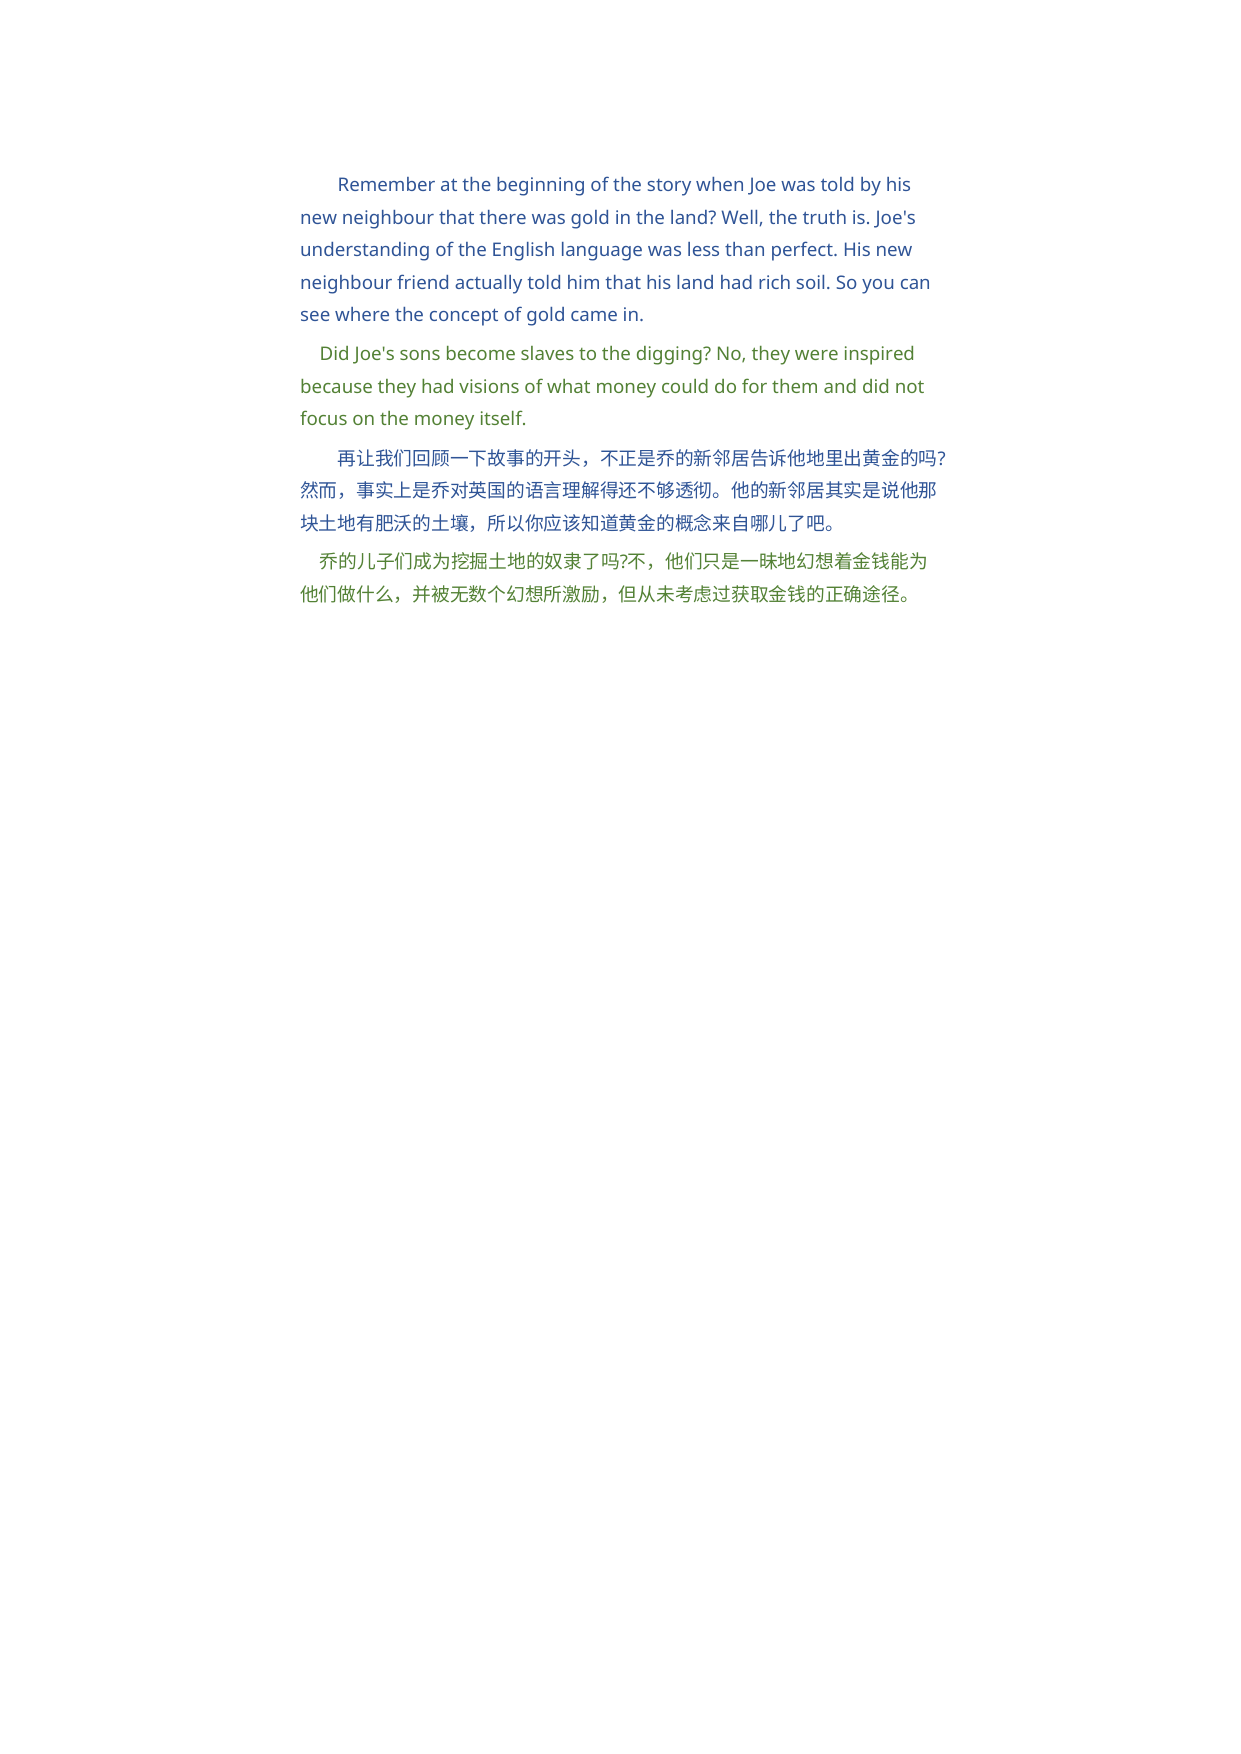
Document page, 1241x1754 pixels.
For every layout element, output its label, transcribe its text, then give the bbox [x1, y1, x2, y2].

text Remember at the beginning of the story when Joe was told by his new neighbour that there was gold in the land? Well, the truth is. Joe's understanding of the English language was less than perfect. His new neighbour friend actually told him that his land had rich soil. So you can see where the concept of gold came in. [300, 168, 940, 331]
text 乔的儿子们成为挖掘土地的奴隶了吗?不，他们只是一昧地幻想着金钱能为他们做什么，并被无数个幻想所激励，但从未考虑过获取金钱的正确途径。 [300, 544, 940, 609]
text 再让我们回顾一下故事的开头，不正是乔的新邻居告诉他地里出黄金的吗?然而，事实上是乔对英国的语言理解得还不够透彻。他的新邻居其实是说他那块土地有肥沃的土壤，所以你应该知道黄金的概念来自哪儿了吧。 [300, 441, 940, 538]
text Did Joe's sons become slaves to the digging? No, they were inspired because they had visions of what money could do for them and did not focus on the money itself. [300, 337, 940, 434]
